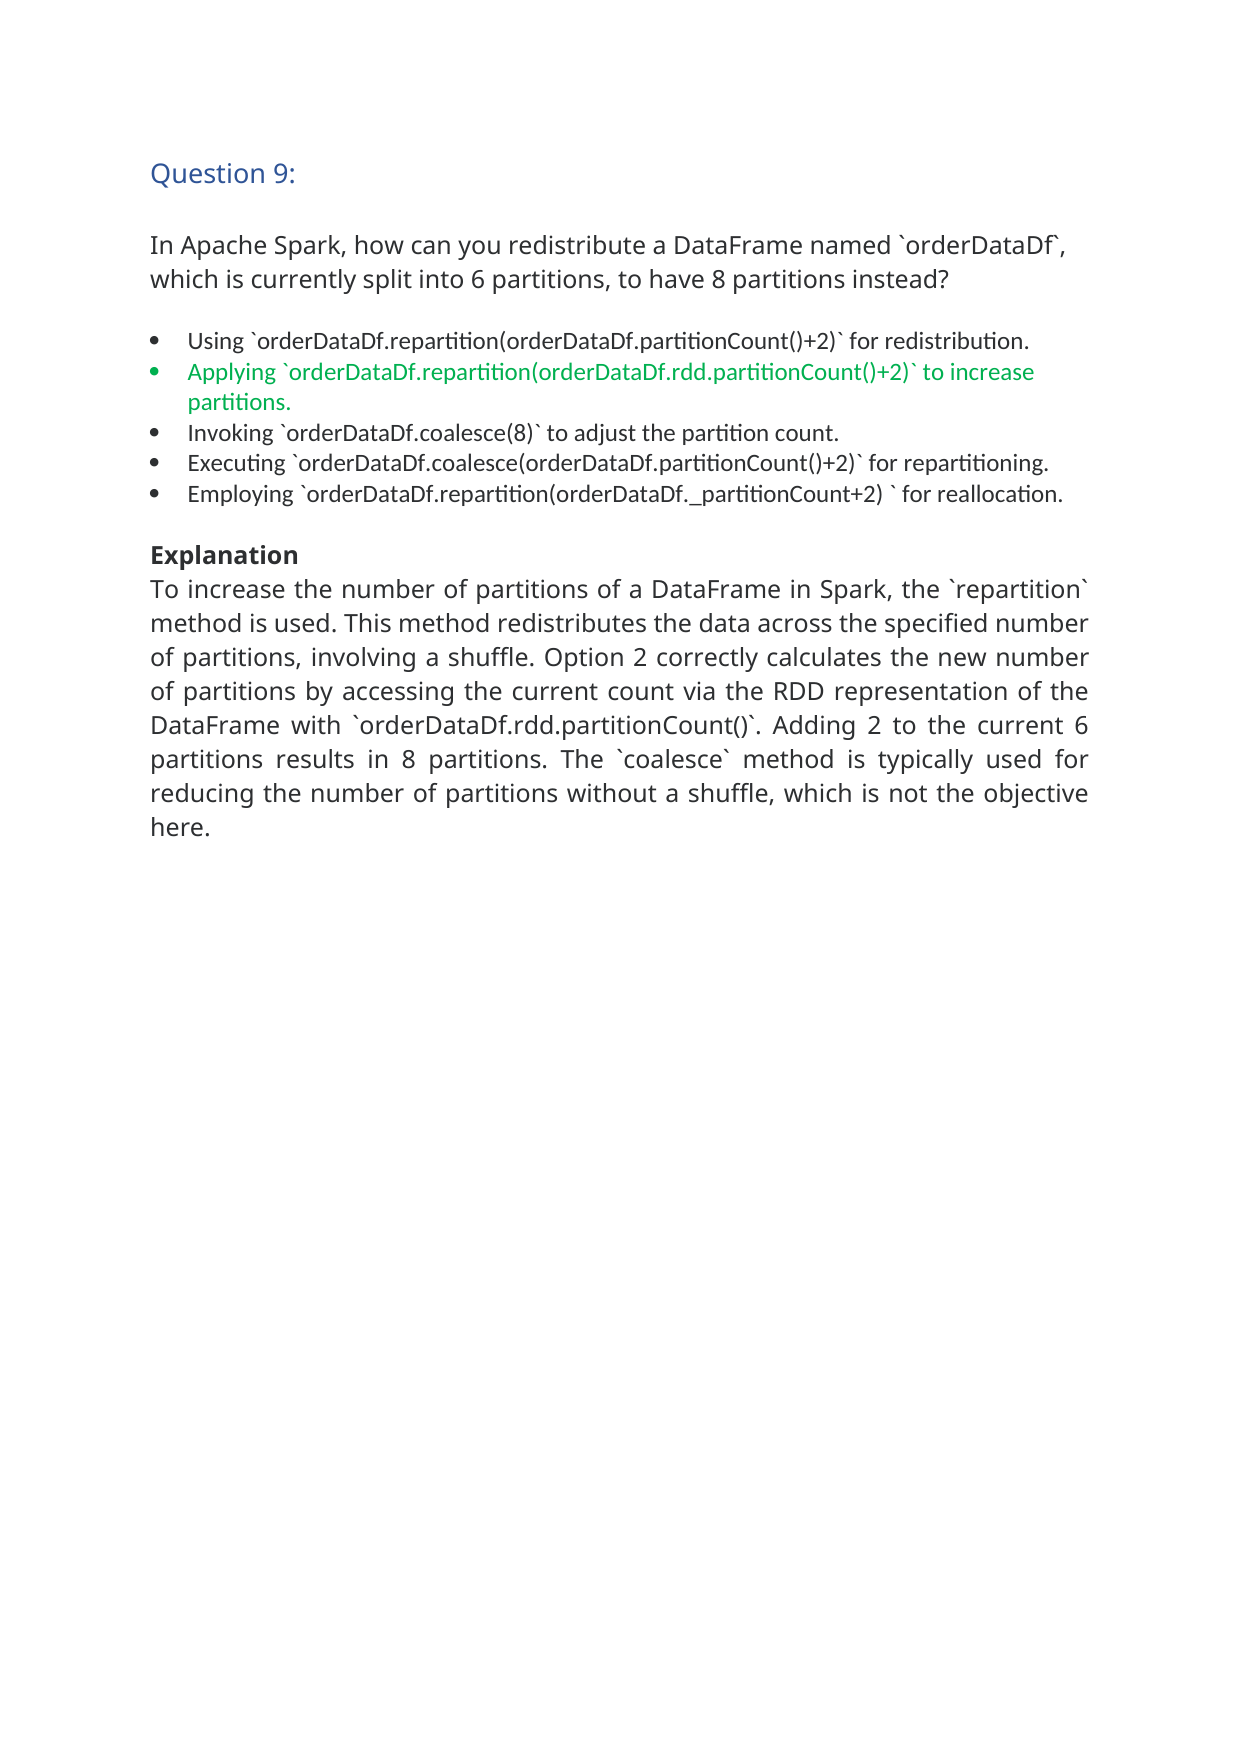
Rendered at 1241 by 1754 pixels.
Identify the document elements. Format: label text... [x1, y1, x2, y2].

list Executing `orderDataDf.coalesce(orderDataDf.partitionCount()+2)` for repartitioning. [150, 447, 1090, 478]
text To increase the number of partitions of a DataFrame in Spark, the `repartition` method is used. This method redistributes the data across the specified number of partitions, involving a shuffle. Option 2 correctly calculates the new number of partitions by accessing the current count via the RDD representation of the DataFrame with `orderDataDf.rdd.partitionCount()`. Adding 2 to the current 6 partitions results in 8 partitions. The `coalesce` method is typically used for reducing the number of partitions without a shuffle, which is not the objective here. [150, 572, 1090, 844]
text In Apache Spark, how can you redistribute a DataFrame named `orderDataDf`, which is currently split into 6 partitions, to have 8 partitions instead? [150, 228, 1090, 296]
list Using `orderDataDf.repartition(orderDataDf.partitionCount()+2)` for redistribution. [150, 325, 1090, 356]
list Employing `orderDataDf.repartition(orderDataDf._partitionCount+2) ` for reallocation. [150, 478, 1090, 508]
subtitle Question 9: [150, 154, 1090, 191]
list Invoking `orderDataDf.coalesce(8)` to adjust the partition count. [150, 417, 1090, 447]
list Applying `orderDataDf.repartition(orderDataDf.rdd.partitionCount()+2)` to increase partitions. [150, 356, 1090, 417]
text Explanation [150, 538, 1090, 572]
